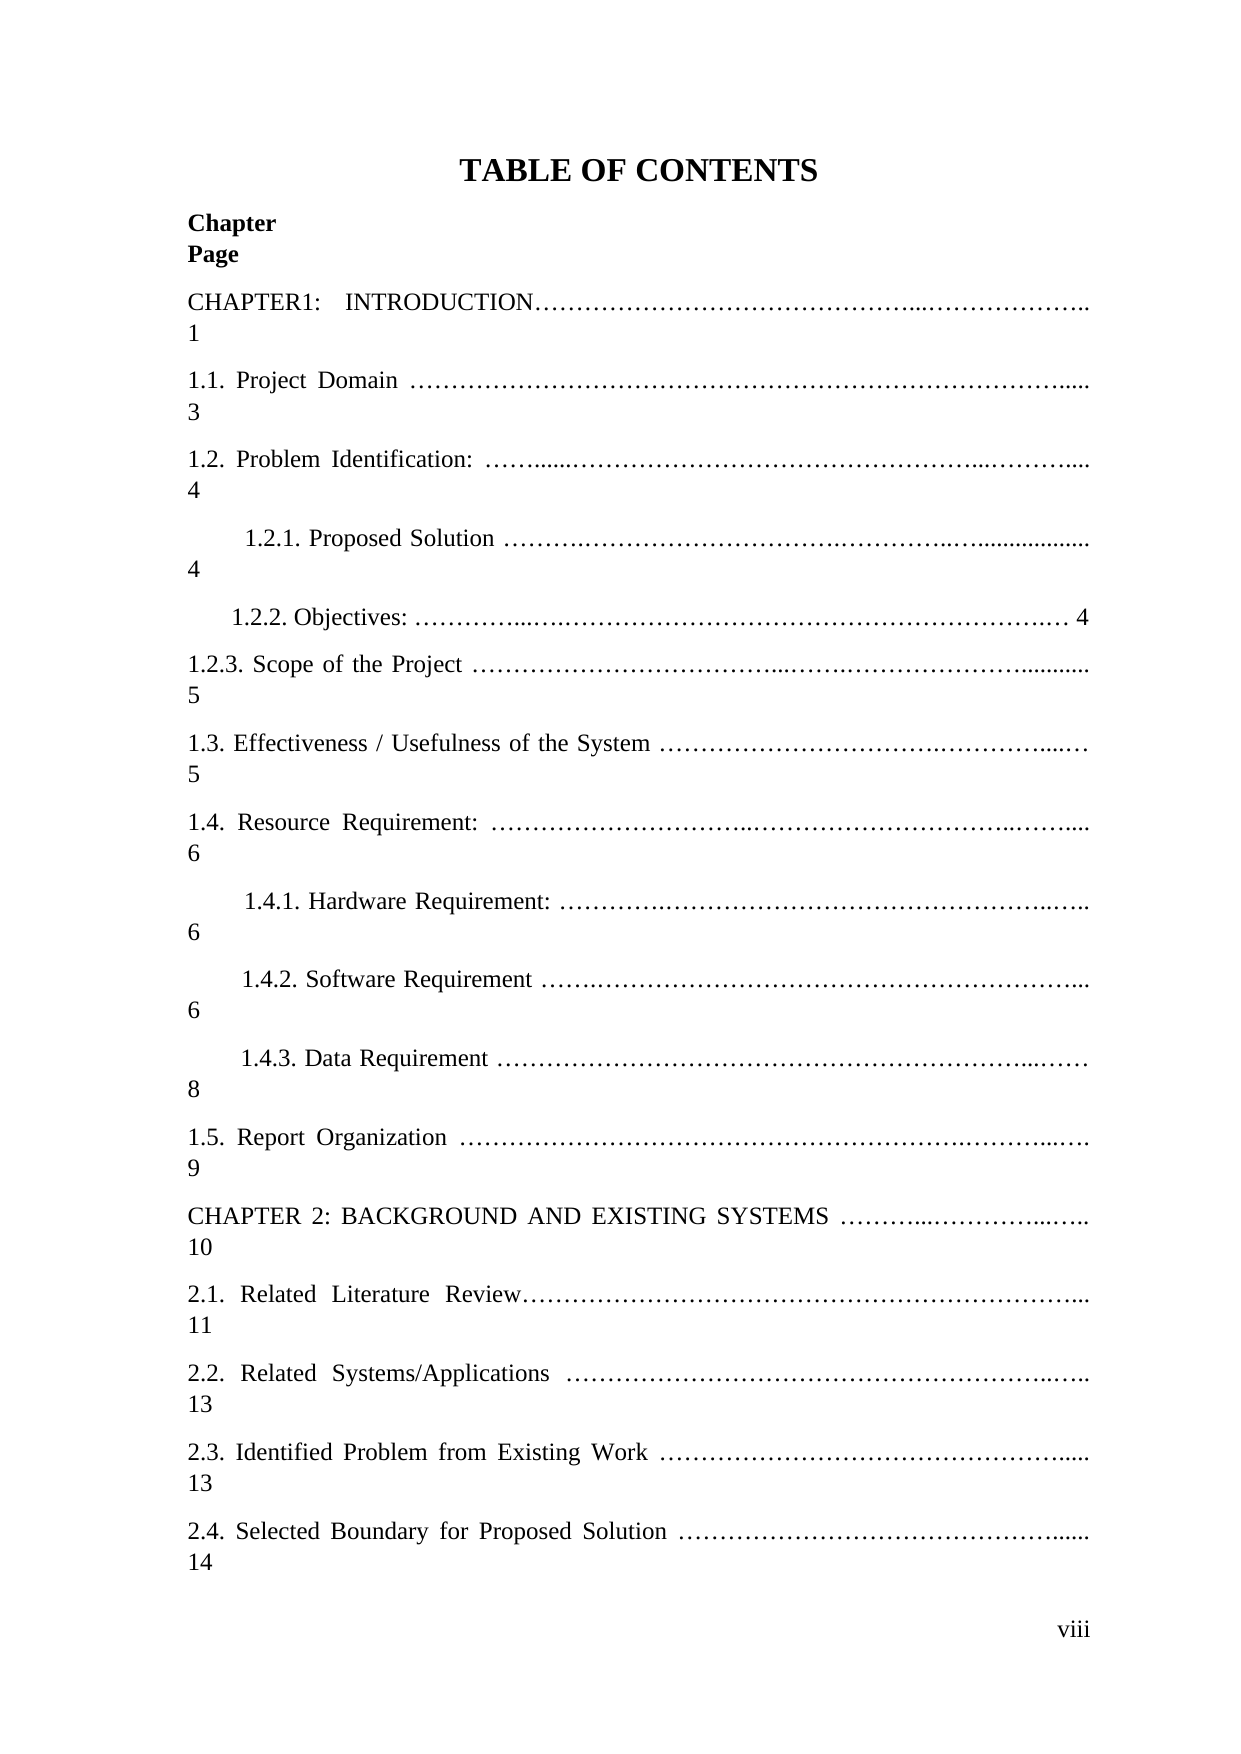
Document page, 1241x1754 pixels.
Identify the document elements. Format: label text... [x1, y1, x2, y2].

text CHAPTER 2: BACKGROUND AND EXISTING SYSTEMS ………...…………...….. 10 [187, 1201, 1090, 1261]
text 1.2. Problem Identification: ……......…………………………………………...……….... 4 [187, 444, 1090, 504]
text CHAPTER1: INTRODUCTION………………………………………...……………….. 1 [187, 287, 1090, 347]
text 1.4.1. Hardware Requirement: ………….………………………………………..….. 6 [187, 886, 1090, 946]
text 1.5. Report Organization …………………………………………………….………...…. 9 [187, 1122, 1090, 1182]
text 2.2. Related Systems/Applications …………………………………………………..….. 13 [187, 1358, 1090, 1418]
text 1.4.3. Data Requirement ………………………………………………………...…… 8 [187, 1043, 1090, 1103]
text 1.4. Resource Requirement: …………………………..…………………………..…….... 6 [187, 807, 1090, 867]
text 2.4. Selected Boundary for Proposed Solution ………………………………………...... 14 [187, 1516, 1090, 1576]
text TABLE OF CONTENTS [187, 150, 1090, 188]
text Chapter Page [187, 208, 1090, 268]
text 2.3. Identified Problem from Existing Work …………………………………………..... 13 [187, 1437, 1090, 1497]
text 1.4.2. Software Requirement …….…………………………………………………... 6 [187, 964, 1090, 1024]
text 1.3. Effectiveness / Usefulness of the System …………………………….…………....… 5 [187, 728, 1090, 788]
text 1.2.1. Proposed Solution ……….………………………….…………..….................. 4 [187, 523, 1090, 583]
text 1.2.2. Objectives: …………...….………………………………………………….… 4 [187, 602, 1090, 631]
text 2.1. Related Literature Review…………………………………………………………... 11 [187, 1279, 1090, 1339]
text 1.1. Project Domain ……………………………………………………………………..... 3 [187, 366, 1090, 425]
text 1.2.3. Scope of the Project ………………………………...…….…………………........... 5 [187, 649, 1090, 709]
